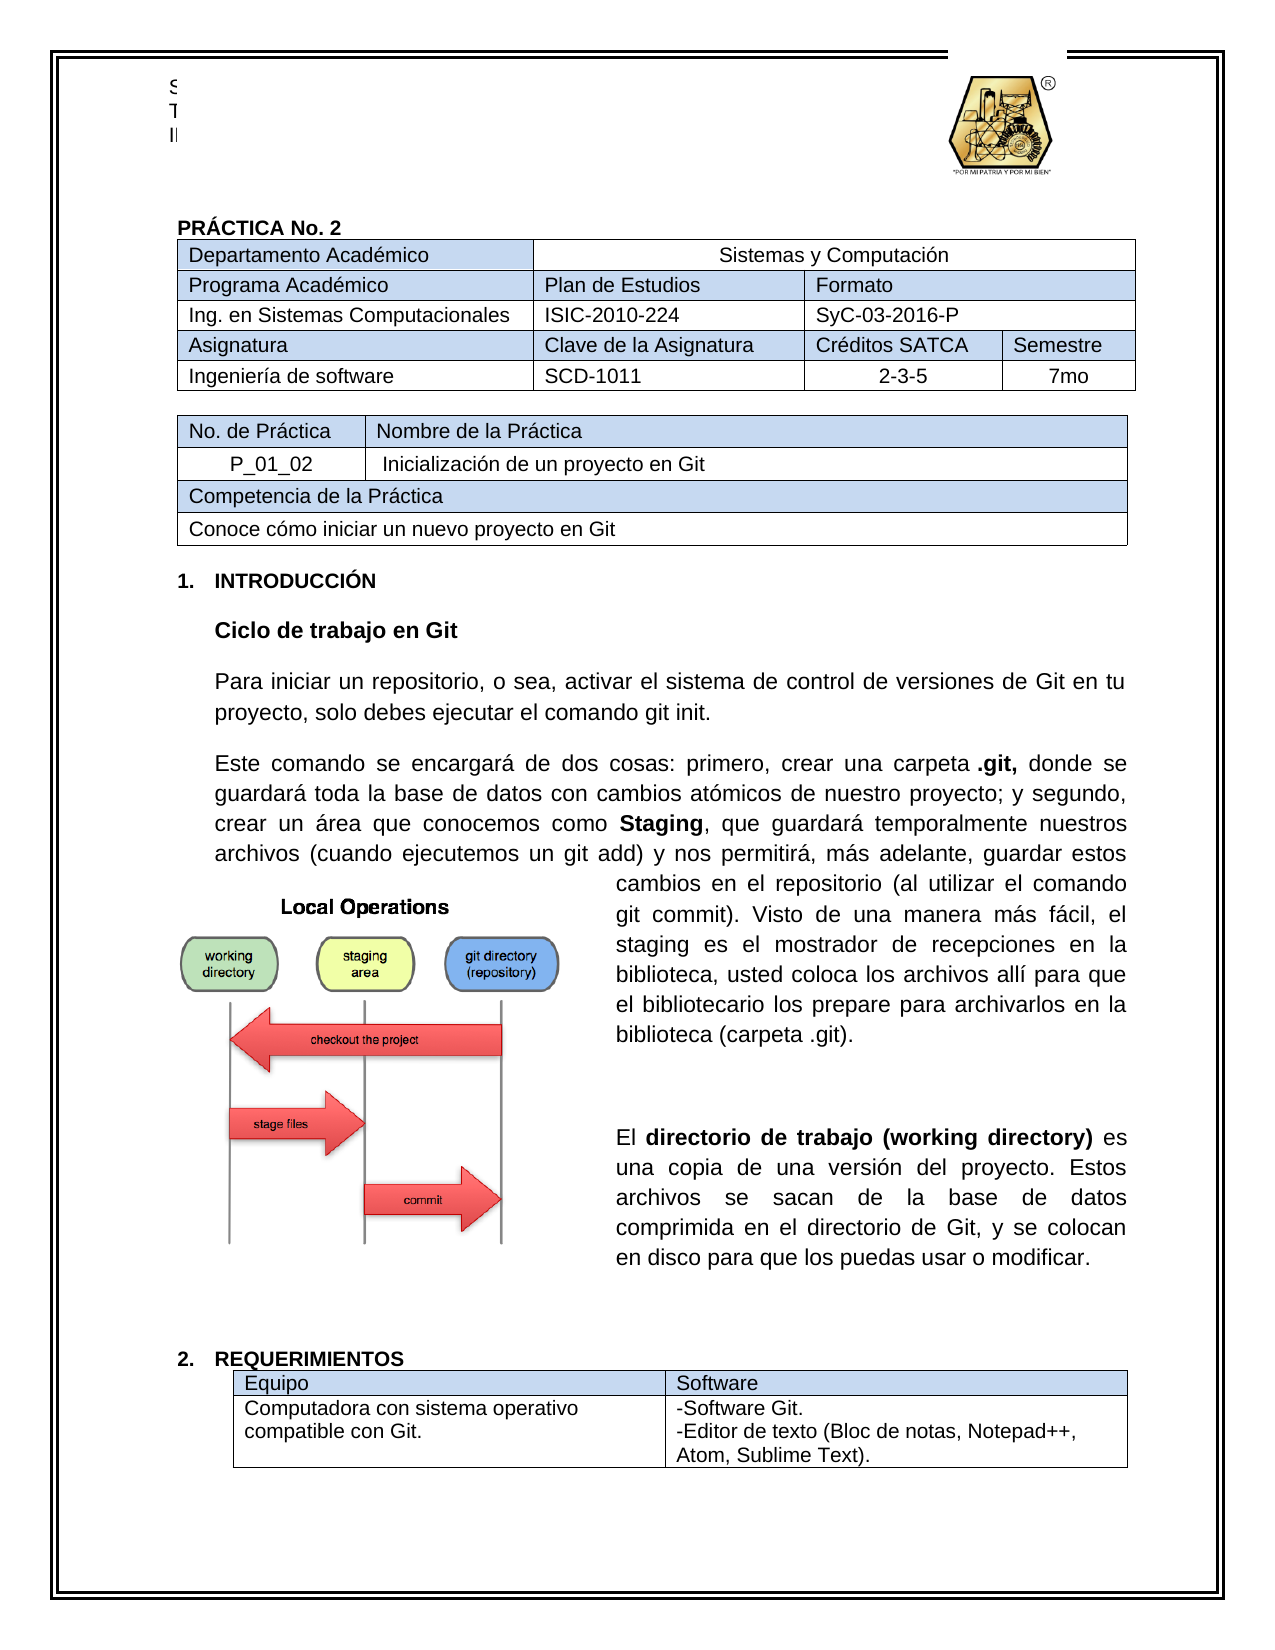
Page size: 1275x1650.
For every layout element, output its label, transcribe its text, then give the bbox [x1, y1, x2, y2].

table_cell Ingeniería de software [178, 361, 533, 390]
table_cell 2-3-5 [805, 361, 1002, 390]
table_header No. de Práctica [178, 416, 365, 447]
table_cell Inicialización de un proyecto en Git [366, 448, 1127, 480]
table_cell Semestre [1003, 331, 1135, 360]
table_cell Plan de Estudios [534, 271, 804, 300]
table_header Sistemas y Computación [534, 240, 1135, 269]
table_cell SyC-03-2016-P [805, 301, 1135, 330]
table_header Software [666, 1371, 1127, 1395]
table_cell ISIC-2010-224 [534, 301, 804, 330]
table_cell P_01_02 [178, 448, 365, 480]
table_cell SCD-1011 [534, 361, 804, 390]
table_header Equipo [234, 1371, 665, 1395]
picture [177, 894, 560, 1246]
text El directorio de trabajo (working directory) es una copia de una versión del proyecto. Estos archivos se sacan de la base de datos comprimida en el directorio de Git, y se colocan en disco para que los puedas usar o modificar. [214, 1123, 1127, 1271]
text Para iniciar un repositorio, o sea, activar el sistema de control de versiones de Git en tu proyecto, solo debes ejecutar el comando git init. [214, 668, 1127, 725]
table_cell Conoce cómo iniciar un nuevo proyecto en Git [178, 513, 1127, 545]
table_cell Formato [805, 271, 1135, 300]
picture [948, 36, 1068, 200]
table_cell Competencia de la Práctica [178, 481, 1127, 512]
list REQUERIMIENTOS [177, 1346, 1127, 1370]
table_cell Computadora con sistema operativo compatible con Git. [234, 1396, 665, 1467]
table_cell Clave de la Asignatura [534, 331, 804, 360]
table_cell Créditos SATCA [805, 331, 1002, 360]
text Este comando se encargará de dos cosas: primero, crear una carpeta .git, donde se guardará toda la base de datos con cambios atómicos de nuestro proyecto; y segundo, crear un área que conocemos como Staging, que guardará temporalmente nuestros archivos (cuando ejecutemos un git add) y nos permitirá, más adelante, guardar estos cambios en el repositorio (al utilizar el comando git commit). Visto de una manera más fácil, el staging es el mostrador de recepciones en la biblioteca, usted coloca los archivos allí para que el bibliotecario los prepare para archivarlos en la biblioteca (carpeta .git). [214, 749, 1127, 1048]
text PRÁCTICA No. 2 [177, 215, 1127, 239]
table_cell Ing. en Sistemas Computacionales [178, 301, 533, 330]
table_cell -Software Git. -Editor de texto (Bloc de notas, Notepad++, Atom, Sublime Text). [666, 1396, 1127, 1467]
table_cell Programa Académico [178, 271, 533, 300]
table_cell Asignatura [178, 331, 533, 360]
table_header Nombre de la Práctica [366, 416, 1127, 447]
table_cell 7mo [1003, 361, 1135, 390]
text Ciclo de trabajo en Git [214, 617, 1127, 643]
list INTRODUCCIÓN [177, 569, 1127, 593]
table_header Departamento Académico [178, 240, 533, 269]
